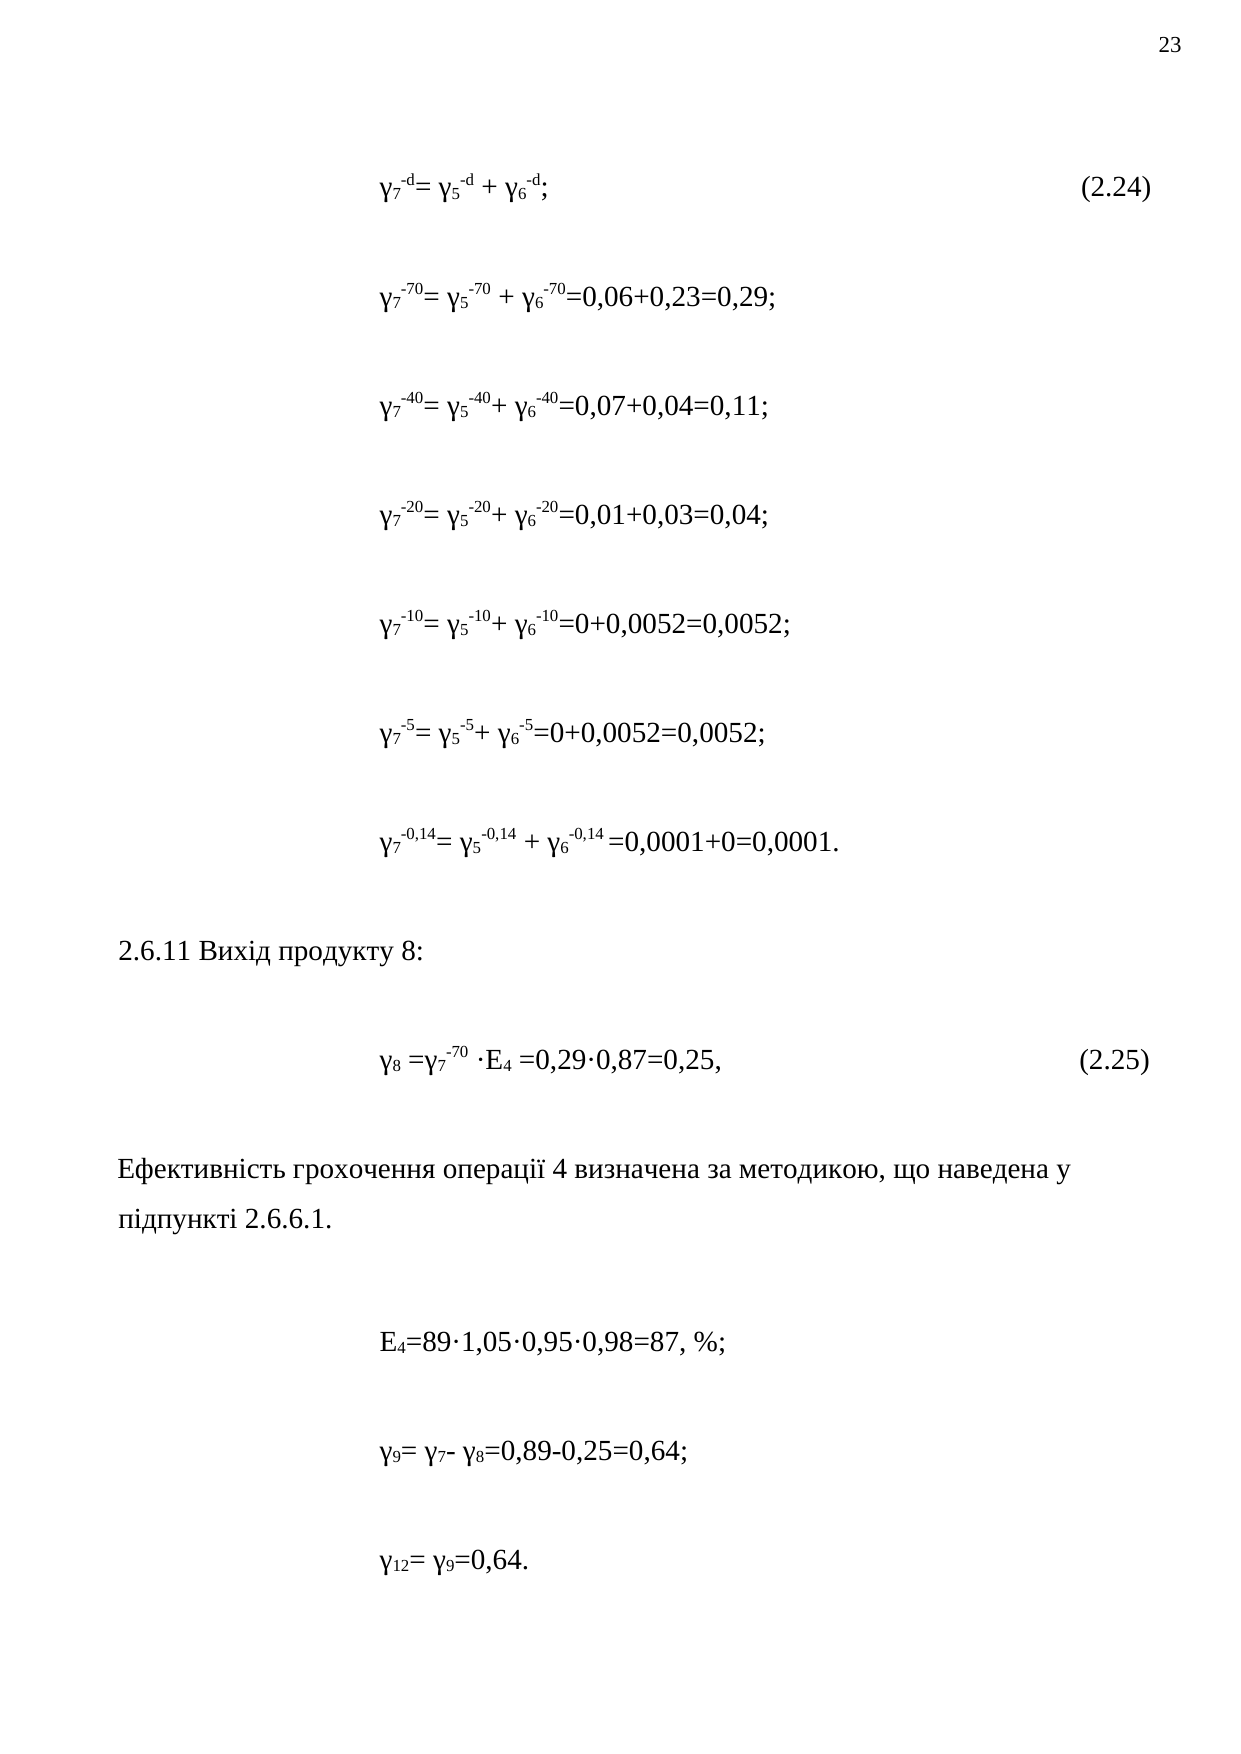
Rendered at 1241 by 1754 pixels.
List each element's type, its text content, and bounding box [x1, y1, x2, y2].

text γ7-0,14= γ5-0,14 + γ6-0,14 =0,0001+0=0,0001. [379, 824, 1173, 857]
text γ7-5= γ5-5+ γ6-5=0+0,0052=0,0052; [379, 715, 1173, 748]
text γ7-d= γ5-d + γ6-d; (2.24) [379, 169, 1173, 203]
text γ7-70= γ5-70 + γ6-70=0,06+0,23=0,29; [379, 279, 1173, 312]
text γ7-40= γ5-40+ γ6-40=0,07+0,04=0,11; [379, 388, 1173, 421]
text γ7-10= γ5-10+ γ6-10=0+0,0052=0,0052; [379, 606, 1173, 639]
text γ7-20= γ5-20+ γ6-20=0,01+0,03=0,04; [379, 497, 1173, 530]
text γ12= γ9=0,64. [379, 1542, 1173, 1576]
text γ8 =γ7-70 ·Е4 =0,29·0,87=0,25, (2.25) [379, 1042, 1173, 1076]
text Е4=89·1,05·0,95·0,98=87, %; [379, 1324, 1173, 1357]
text Ефективність грохочення операції 4 визначена за методикою, що наведена у підпункті 2.6.6.1. [117, 1151, 1173, 1235]
text 2.6.11 Вихід продукту 8: [118, 933, 1173, 967]
text γ9= γ7- γ8=0,89-0,25=0,64; [379, 1433, 1173, 1467]
